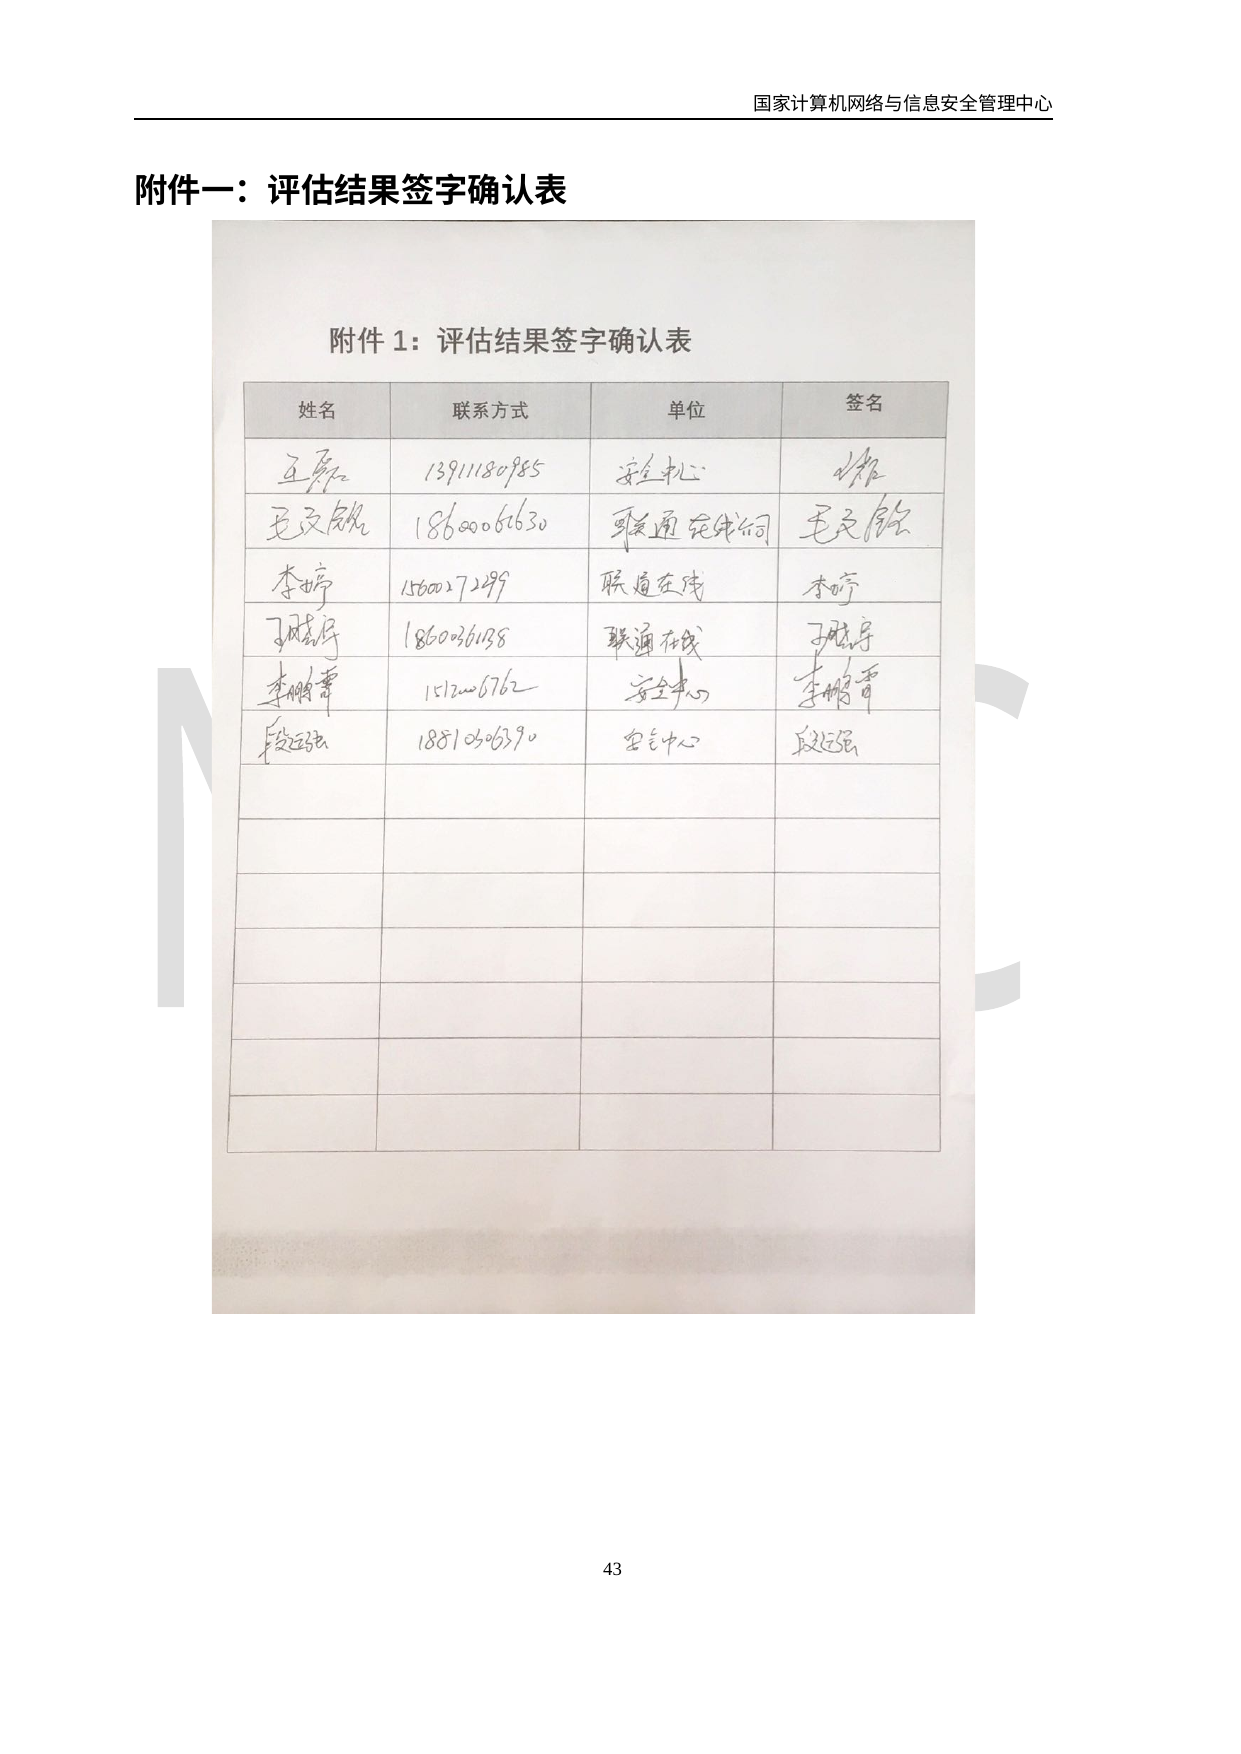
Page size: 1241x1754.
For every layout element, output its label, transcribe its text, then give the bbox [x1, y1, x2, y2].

picture [211, 220, 976, 1314]
subtitle 附件一：评估结果签字确认表 [134, 155, 1053, 220]
